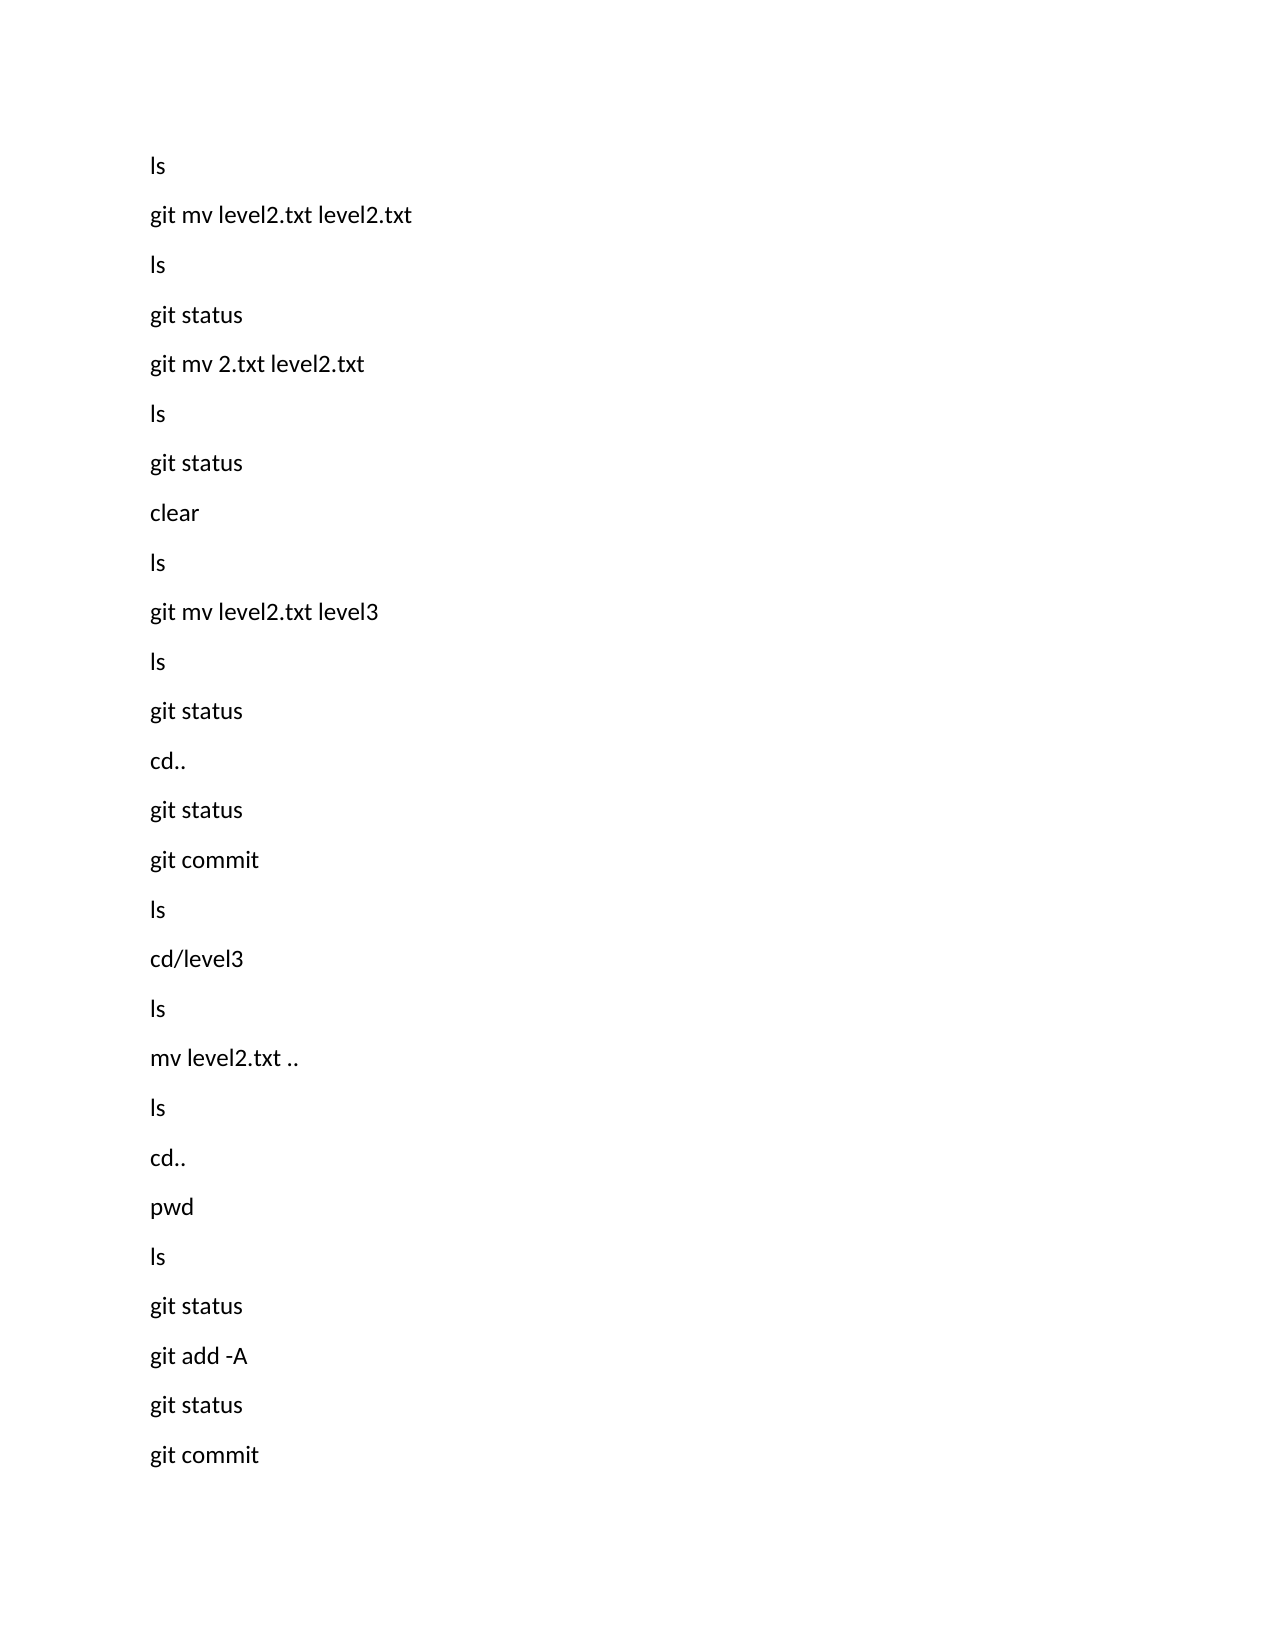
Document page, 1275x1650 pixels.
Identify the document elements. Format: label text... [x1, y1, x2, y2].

text mv level2.txt .. [150, 1042, 1125, 1073]
text git add -A [150, 1340, 1125, 1371]
text cd.. [150, 1142, 1125, 1172]
text git status [150, 447, 1125, 478]
text ls [150, 249, 1125, 280]
text cd.. [150, 745, 1125, 776]
text ls [150, 547, 1125, 577]
text ls [150, 150, 1125, 181]
text git commit [150, 844, 1125, 875]
text git commit [150, 1439, 1125, 1470]
text pwd [150, 1191, 1125, 1222]
text git mv level2.txt level2.txt [150, 199, 1125, 230]
text ls [150, 398, 1125, 428]
text ls [150, 1241, 1125, 1271]
text git status [150, 1389, 1125, 1420]
text git status [150, 695, 1125, 726]
text clear [150, 497, 1125, 528]
text git mv level2.txt level3 [150, 596, 1125, 627]
text git status [150, 1290, 1125, 1321]
text ls [150, 894, 1125, 924]
text ls [150, 993, 1125, 1023]
text git status [150, 299, 1125, 329]
text cd/level3 [150, 943, 1125, 974]
text git mv 2.txt level2.txt [150, 348, 1125, 379]
text ls [150, 646, 1125, 676]
text git status [150, 794, 1125, 825]
text ls [150, 1092, 1125, 1123]
